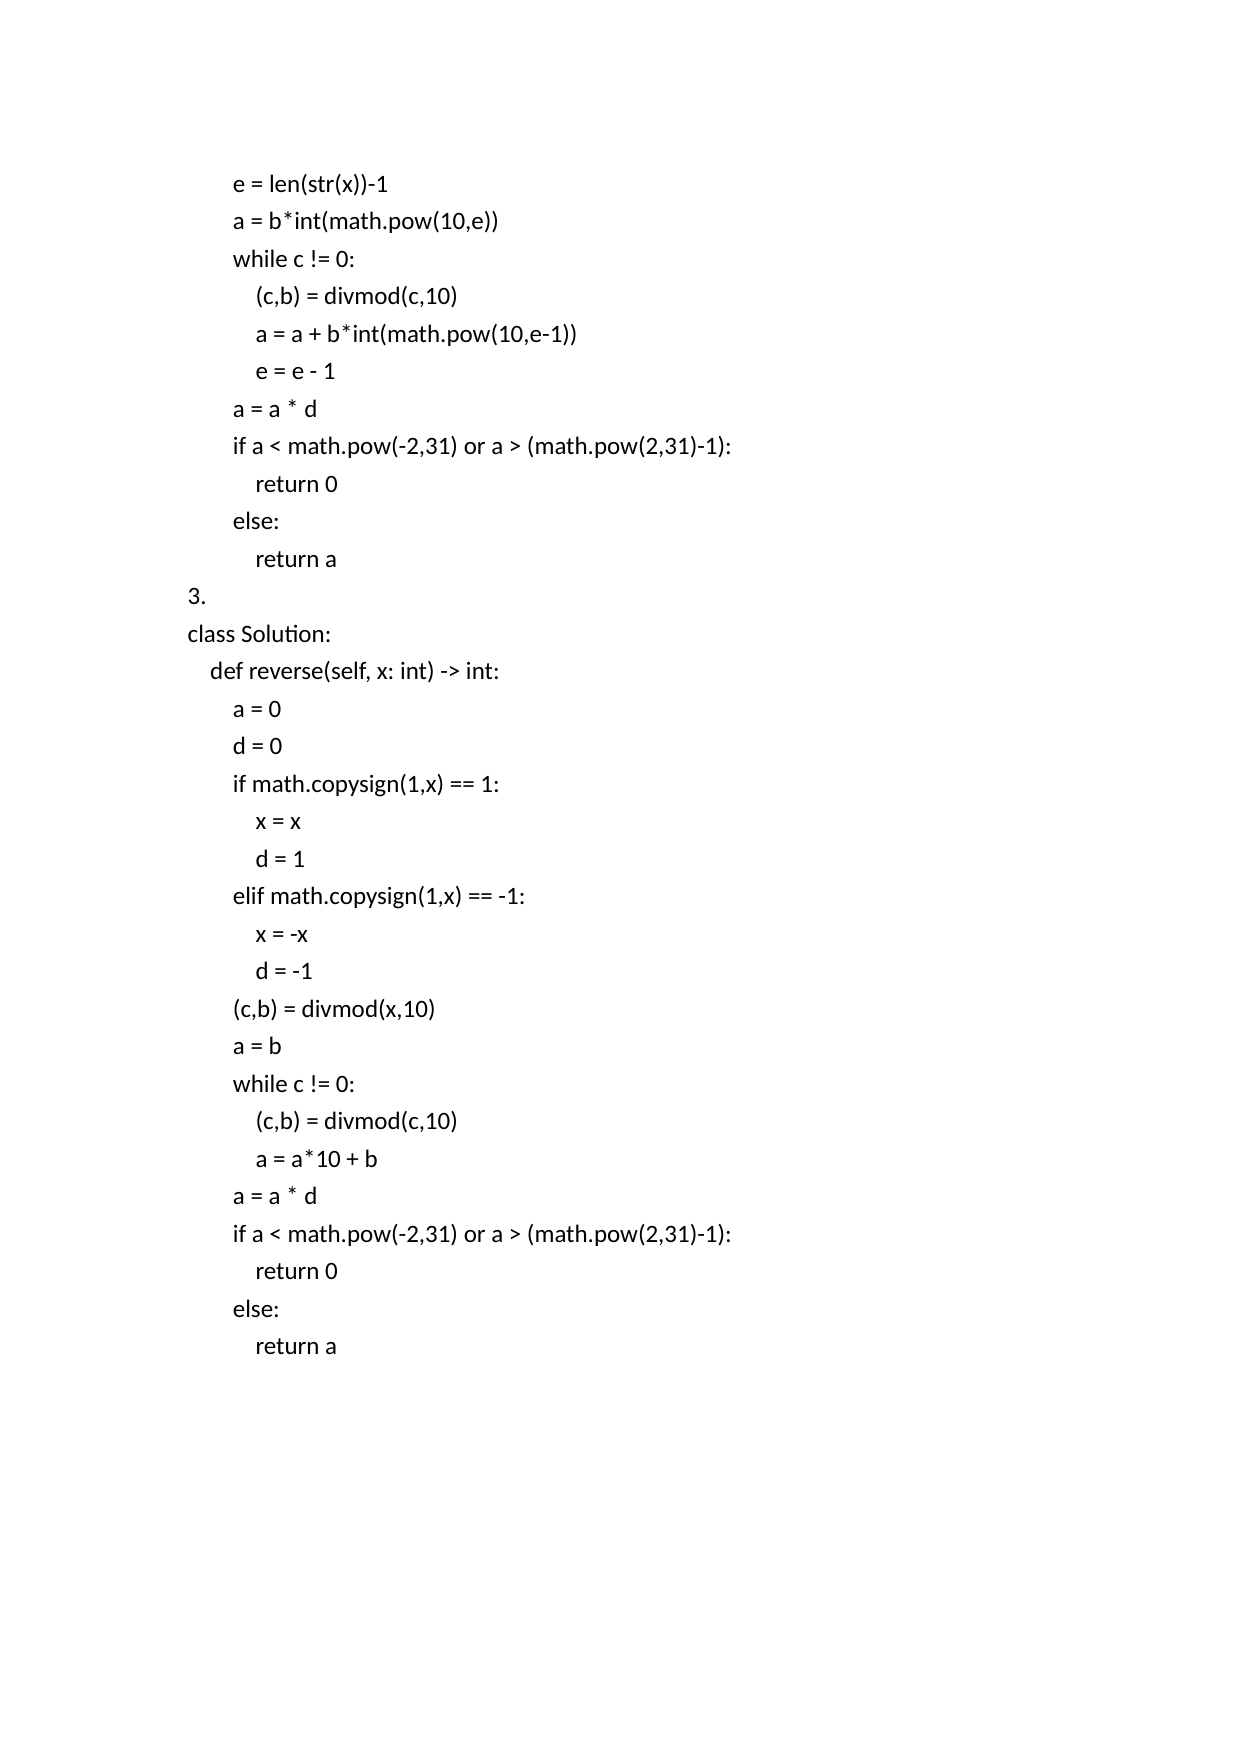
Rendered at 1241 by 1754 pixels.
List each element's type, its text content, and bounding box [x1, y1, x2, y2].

text a = a*10 + b [187, 1139, 1053, 1177]
text def reverse(self, x: int) -> int: [187, 652, 1053, 689]
text (c,b) = divmod(c,10) [187, 277, 1053, 314]
text return 0 [187, 464, 1053, 502]
text if a < math.pow(-2,31) or a > (math.pow(2,31)-1): [187, 1214, 1053, 1252]
text a = a + b*int(math.pow(10,e-1)) [187, 314, 1053, 352]
text d = 1 [187, 839, 1053, 877]
text e = e - 1 [187, 352, 1053, 389]
text while c != 0: [187, 239, 1053, 277]
text a = 0 [187, 689, 1053, 727]
text a = a * d [187, 389, 1053, 427]
text 3. [187, 577, 1053, 614]
text e = len(str(x))-1 [187, 164, 1053, 202]
text x = -x [187, 914, 1053, 952]
text return a [187, 1327, 1053, 1364]
text d = -1 [187, 952, 1053, 989]
text (c,b) = divmod(x,10) [187, 989, 1053, 1027]
text while c != 0: [187, 1064, 1053, 1102]
text a = b [187, 1027, 1053, 1064]
text else: [187, 502, 1053, 539]
text x = x [187, 802, 1053, 839]
text a = a * d [187, 1177, 1053, 1214]
text elif math.copysign(1,x) == -1: [187, 877, 1053, 914]
text d = 0 [187, 727, 1053, 764]
text (c,b) = divmod(c,10) [187, 1102, 1053, 1139]
text if math.copysign(1,x) == 1: [187, 764, 1053, 802]
text return a [187, 539, 1053, 577]
text else: [187, 1289, 1053, 1327]
text a = b*int(math.pow(10,e)) [187, 202, 1053, 239]
text class Solution: [187, 614, 1053, 652]
text if a < math.pow(-2,31) or a > (math.pow(2,31)-1): [187, 427, 1053, 464]
text return 0 [187, 1252, 1053, 1289]
